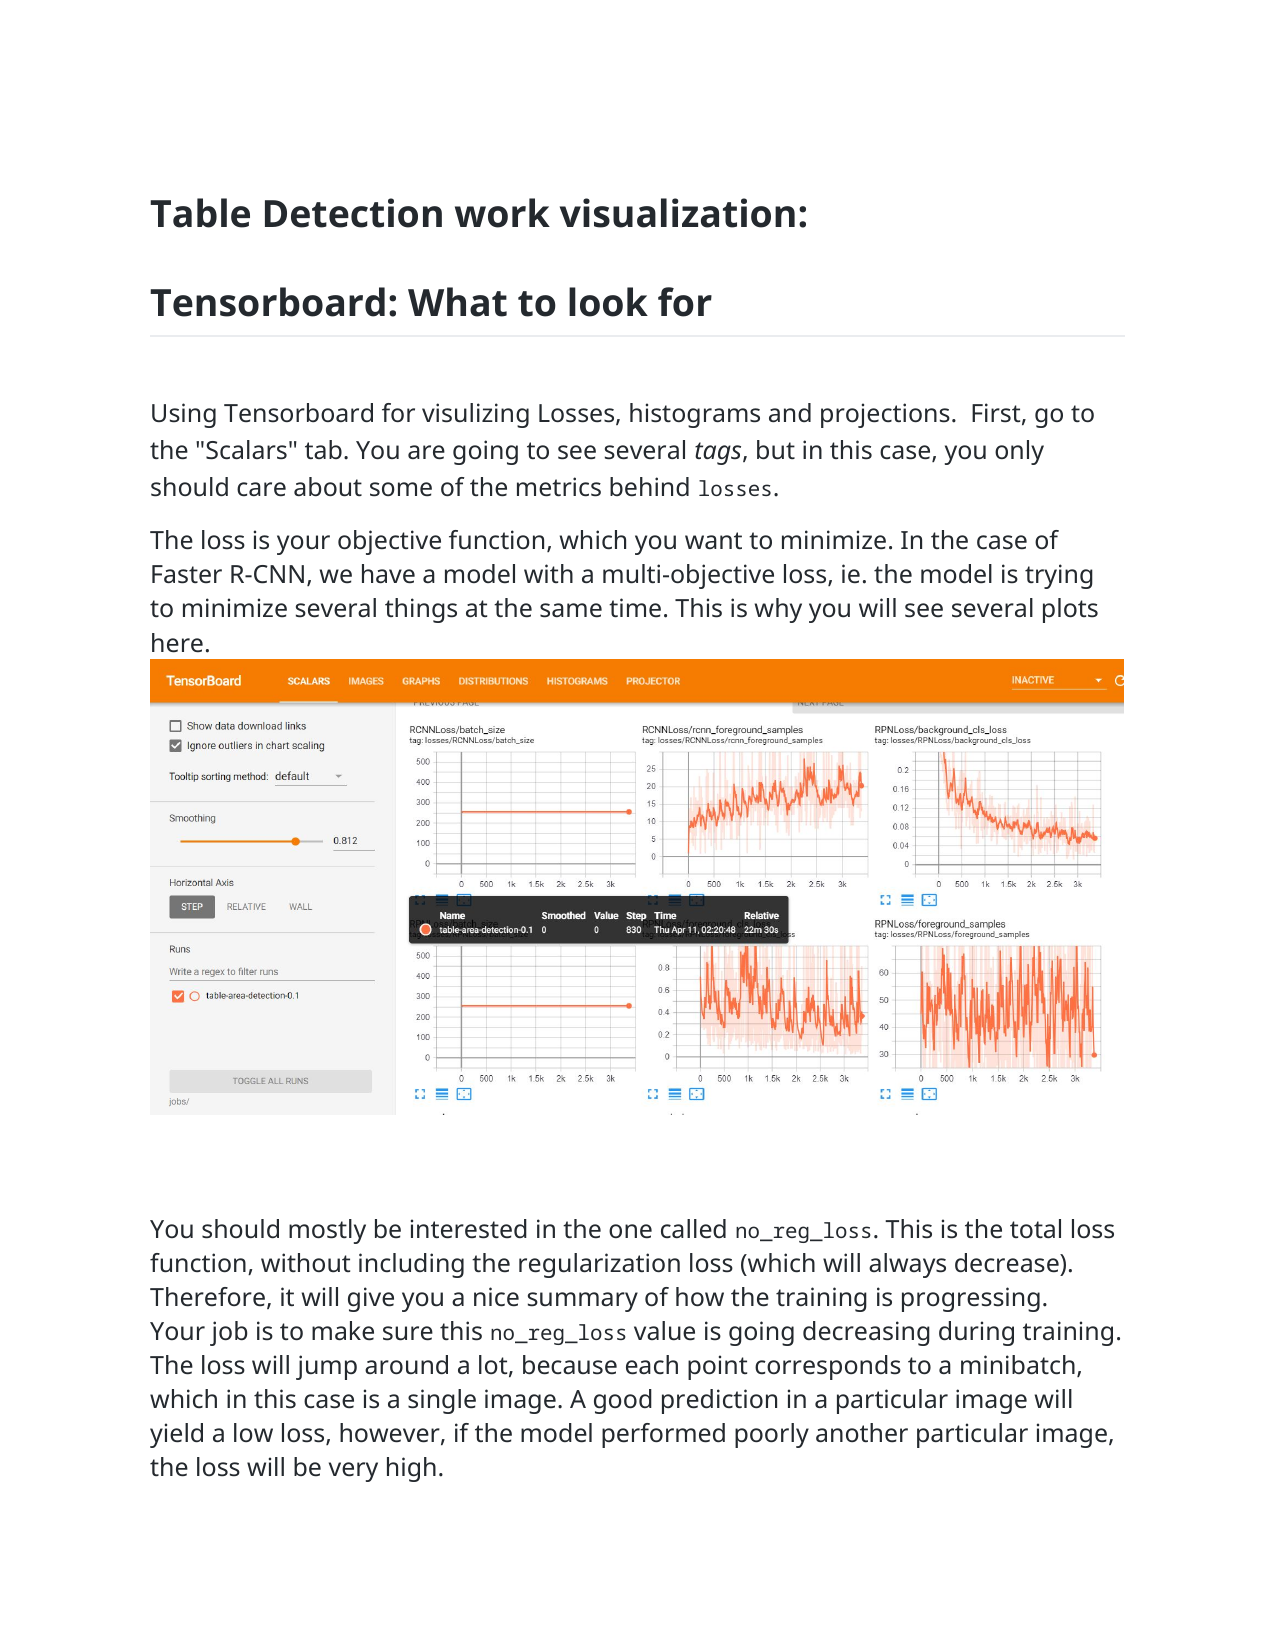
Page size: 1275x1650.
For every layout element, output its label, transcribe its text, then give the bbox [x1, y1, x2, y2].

text Using Tensorboard for visulizing Losses, histograms and projections. First, go to the "Scalars" tab. You are going to see several tags, but in this case, you only should care about some of the metrics behind losses. [150, 396, 1125, 504]
picture [150, 659, 1124, 1115]
text Your job is to make sure this no_reg_loss value is going decreasing during training. [150, 1313, 1125, 1347]
text Table Detection work visualization: [150, 187, 1125, 238]
text Tensorboard: What to look for [150, 276, 1125, 335]
text You should mostly be interested in the one called no_reg_loss. This is the total loss function, without including the regularization loss (which will always decrease). Therefore, it will give you a nice summary of how the training is progressing. [150, 1211, 1125, 1313]
text The loss will jump around a lot, because each point corresponds to a minibatch, which in this case is a single image. A good prediction in a particular image will yield a low loss, however, if the model performed poorly another particular image, the loss will be very high. [150, 1347, 1125, 1484]
